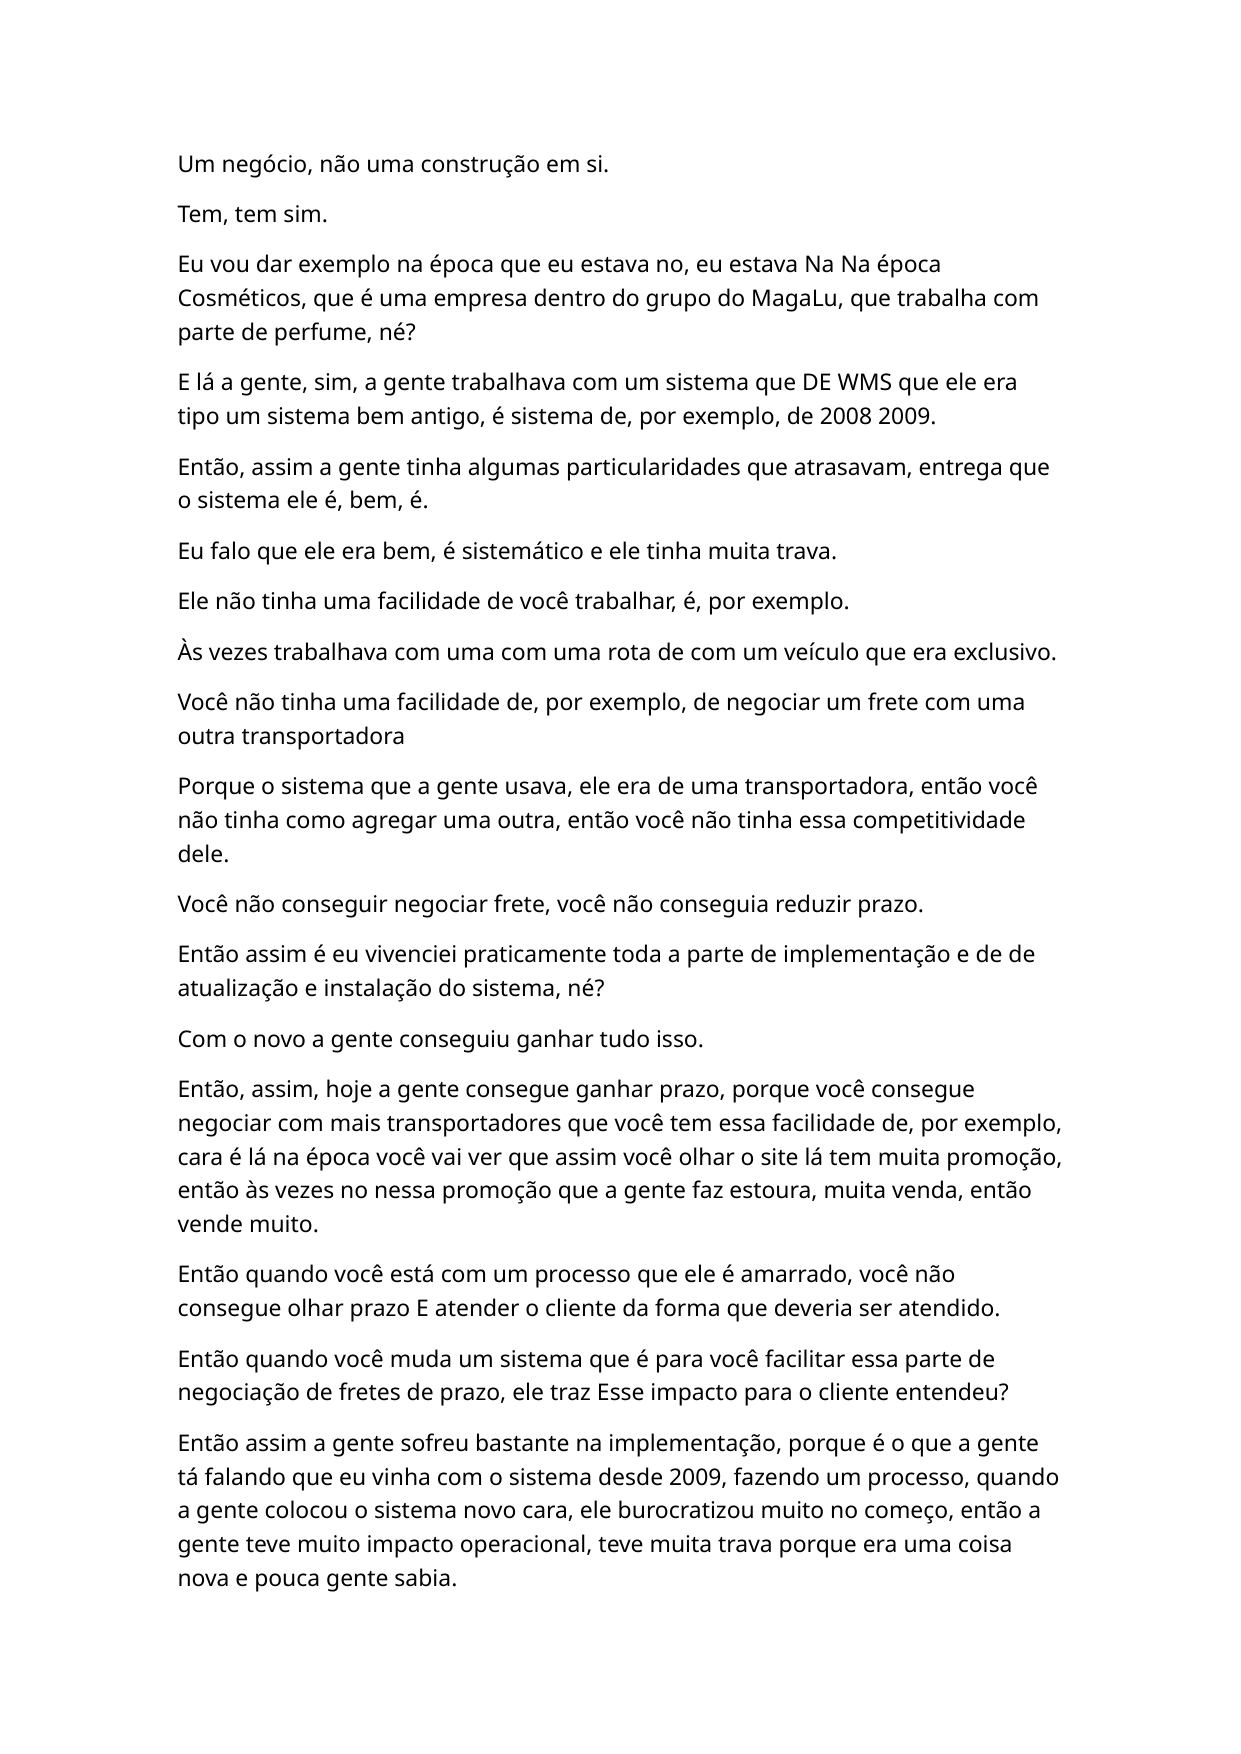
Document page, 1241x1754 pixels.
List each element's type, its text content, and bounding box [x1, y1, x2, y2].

text Eu vou dar exemplo na época que eu estava no, eu estava Na Na época Cosméticos, que é uma empresa dentro do grupo do MagaLu, que trabalha com parte de perfume, né? [177, 248, 1063, 347]
text Então, assim a gente tinha algumas particularidades que atrasavam, entrega que o sistema ele é, bem, é. [177, 451, 1063, 516]
text Então assim a gente sofreu bastante na implementação, porque é o que a gente tá falando que eu vinha com o sistema desde 2009, fazendo um processo, quando a gente colocou o sistema novo cara, ele burocratizou muito no começo, então a gente teve muito impacto operacional, teve muita trava porque era uma coisa nova e pouca gente sabia. [177, 1427, 1063, 1593]
text Então assim é eu vivenciei praticamente toda a parte de implementação e de de atualização e instalação do sistema, né? [177, 938, 1063, 1003]
text Você não tinha uma facilidade de, por exemplo, de negociar um frete com uma outra transportadora [177, 686, 1063, 751]
text Um negócio, não uma construção em si. [177, 148, 1063, 179]
text Então quando você está com um processo que ele é amarrado, você não consegue olhar prazo E atender o cliente da forma que deveria ser atendido. [177, 1258, 1063, 1323]
text Às vezes trabalhava com uma com uma rota de com um veículo que era exclusivo. [177, 636, 1063, 667]
text Então, assim, hoje a gente consegue ganhar prazo, porque você consegue negociar com mais transportadores que você tem essa facilidade de, por exemplo, cara é lá na época você vai ver que assim você olhar o site lá tem muita promoção, então às vezes no nessa promoção que a gente faz estoura, muita venda, então vende muito. [177, 1073, 1063, 1239]
text Com o novo a gente conseguiu ganhar tudo isso. [177, 1023, 1063, 1054]
text Ele não tinha uma facilidade de você trabalhar, é, por exemplo. [177, 585, 1063, 616]
text Porque o sistema que a gente usava, ele era de uma transportadora, então você não tinha como agregar uma outra, então você não tinha essa competitividade dele. [177, 770, 1063, 869]
text Eu falo que ele era bem, é sistemático e ele tinha muita trava. [177, 535, 1063, 566]
text Você não conseguir negociar frete, você não conseguia reduzir prazo. [177, 888, 1063, 919]
text Tem, tem sim. [177, 198, 1063, 229]
text Então quando você muda um sistema que é para você facilitar essa parte de negociação de fretes de prazo, ele traz Esse impacto para o cliente entendeu? [177, 1343, 1063, 1408]
text E lá a gente, sim, a gente trabalhava com um sistema que DE WMS que ele era tipo um sistema bem antigo, é sistema de, por exemplo, de 2008 2009. [177, 366, 1063, 431]
